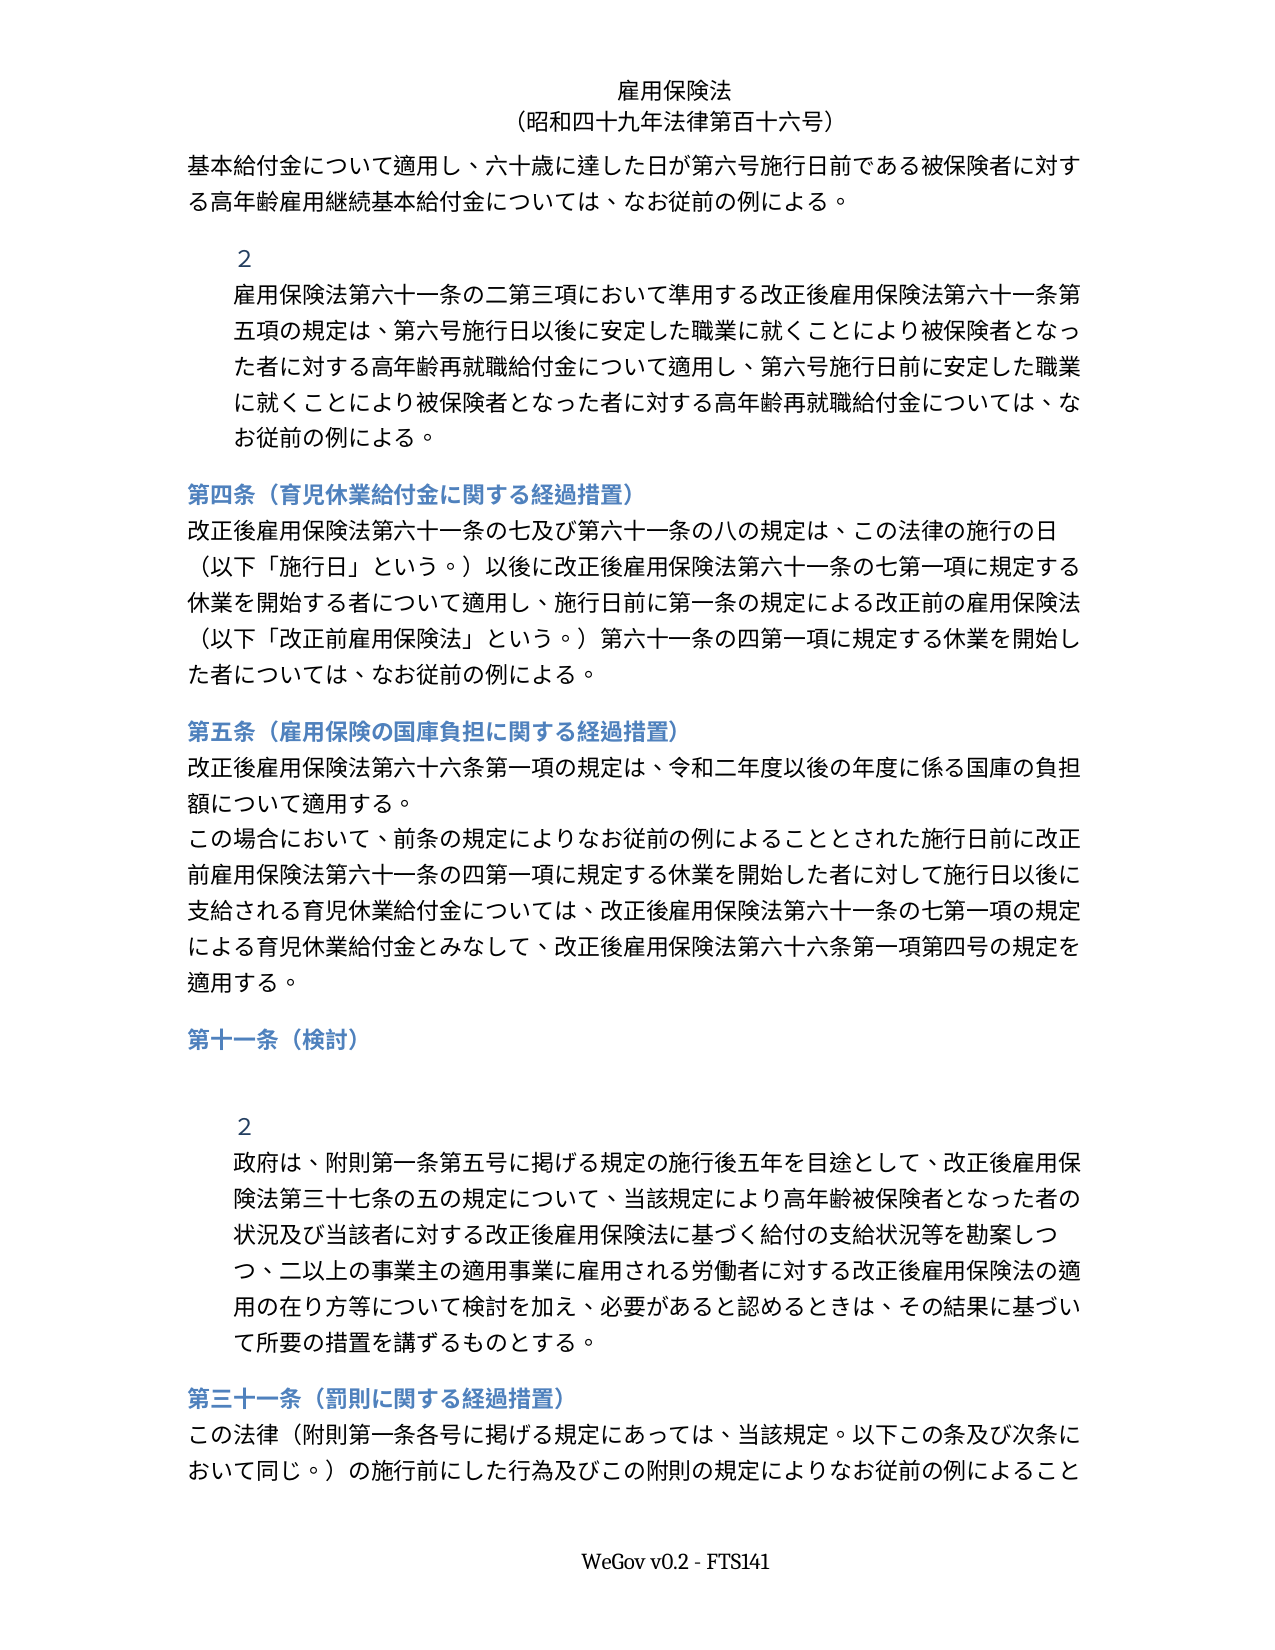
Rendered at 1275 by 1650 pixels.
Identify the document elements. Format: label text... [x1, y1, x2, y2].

subtitle 第三十一条（罰則に関する経過措置） [187, 1383, 1087, 1414]
subtitle ２ [233, 243, 1087, 274]
subtitle 第十一条（検討） [187, 1024, 1087, 1055]
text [187, 1419, 1087, 1486]
subtitle ２ [233, 1111, 1087, 1142]
subtitle 第四条（育児休業給付金に関する経過措置） [187, 479, 1087, 510]
text 雇用保険法第六十一条の二第三項において準用する改正後雇用保険法第六十一条第五項の規定は、第六号施行日以後に安定した職業に就くことにより被保険者となった者に対する高年齢再就職給付金について適用し、第六号施行日前に安定した職業に就くことにより被保険者となった者に対する高年齢再就職給付金については、なお従前の例による。 [233, 279, 1087, 454]
text 改正後雇用保険法第六十一条の七及び第六十一条の八の規定は、この法律の施行の日（以下「施行日」という。）以後に改正後雇用保険法第六十一条の七第一項に規定する休業を開始する者について適用し、施行日前に第一条の規定による改正前の雇用保険法（以下「改正前雇用保険法」という。）第六十一条の四第一項に規定する休業を開始した者については、なお従前の例による。 [187, 515, 1087, 690]
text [187, 150, 1087, 217]
subtitle 第五条（雇用保険の国庫負担に関する経過措置） [187, 716, 1087, 747]
text 改正後雇用保険法第六十六条第一項の規定は、令和二年度以後の年度に係る国庫の負担額について適用する。 この場合において、前条の規定によりなお従前の例によることとされた施行日前に改正前雇用保険法第六十一条の四第一項に規定する休業を開始した者に対して施行日以後に支給される育児休業給付金については、改正後雇用保険法第六十一条の七第一項の規定による育児休業給付金とみなして、改正後雇用保険法第六十六条第一項第四号の規定を適用する。 [187, 752, 1087, 998]
text 政府は、附則第一条第五号に掲げる規定の施行後五年を目途として、改正後雇用保険法第三十七条の五の規定について、当該規定により高年齢被保険者となった者の状況及び当該者に対する改正後雇用保険法に基づく給付の支給状況等を勘案しつつ、二以上の事業主の適用事業に雇用される労働者に対する改正後雇用保険法の適用の在り方等について検討を加え、必要があると認めるときは、その結果に基づいて所要の措置を講ずるものとする。 [233, 1147, 1087, 1358]
